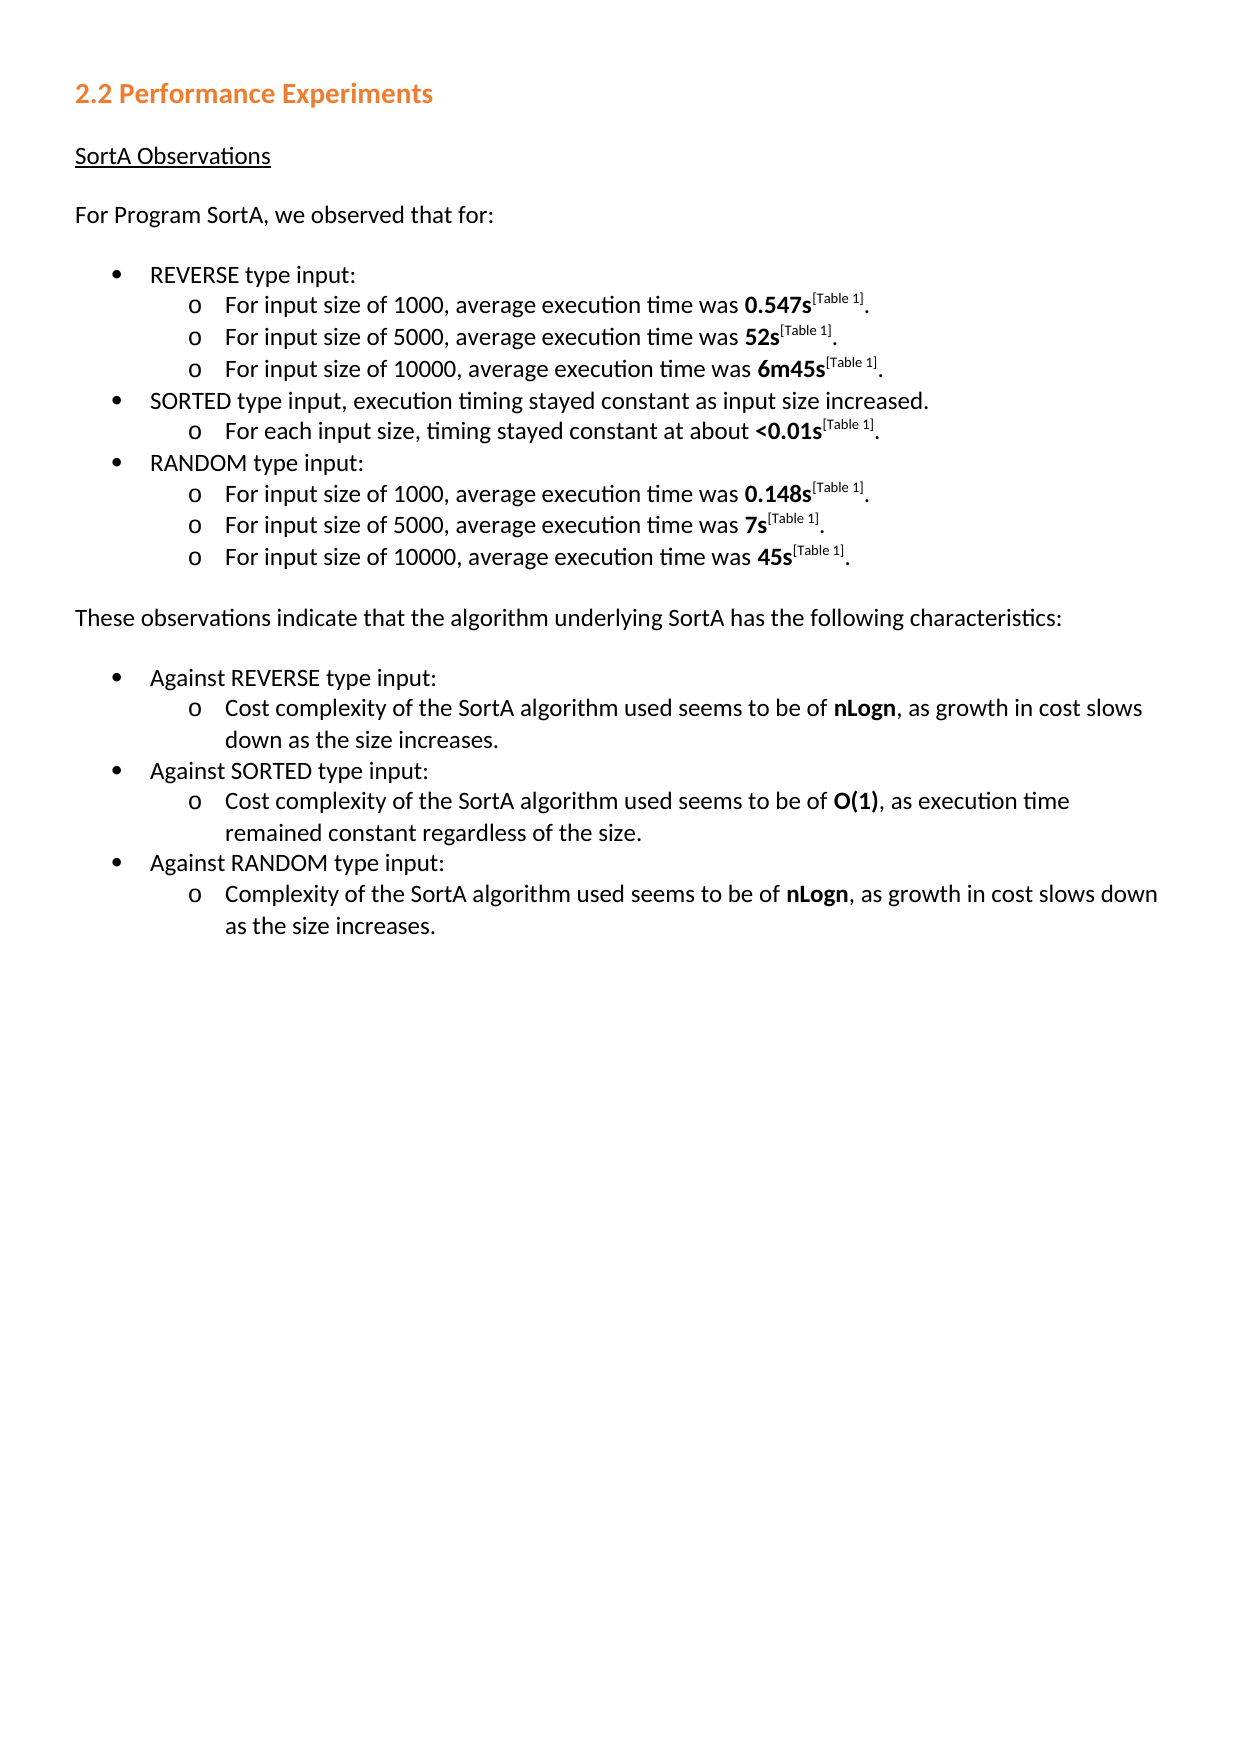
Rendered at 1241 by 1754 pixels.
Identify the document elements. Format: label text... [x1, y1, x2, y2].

list For input size of 1000, average execution time was 0.148s[Table 1]. [187, 478, 1165, 509]
list RANDOM type input: [112, 447, 1165, 478]
text SortA Observations [75, 140, 1165, 170]
list Against SORTED type input: [112, 755, 1165, 785]
text For Program SortA, we observed that for: [75, 199, 1165, 230]
list Against RANDOM type input: [112, 848, 1165, 878]
list For input size of 1000, average execution time was 0.547s[Table 1]. [187, 290, 1165, 321]
list For input size of 5000, average execution time was 52s[Table 1]. [187, 321, 1165, 353]
list Complexity of the SortA algorithm used seems to be of nLogn, as growth in cost slows down as the size increases. [187, 878, 1165, 940]
text 2.2 Performance Experiments [75, 75, 1165, 111]
list For input size of 10000, average execution time was 45s[Table 1]. [187, 541, 1165, 573]
list Cost complexity of the SortA algorithm used seems to be of nLogn, as growth in cost slows down as the size increases. [187, 692, 1165, 755]
list Against REVERSE type input: [112, 662, 1165, 692]
list SORTED type input, execution timing stayed constant as input size increased. [112, 385, 1165, 416]
list For input size of 5000, average execution time was 7s[Table 1]. [187, 509, 1165, 541]
text These observations indicate that the algorithm underlying SortA has the following characteristics: [75, 602, 1165, 633]
list REVERSE type input: [112, 259, 1165, 290]
list For input size of 10000, average execution time was 6m45s[Table 1]. [187, 353, 1165, 385]
list Cost complexity of the SortA algorithm used seems to be of O(1), as execution time remained constant regardless of the size. [187, 785, 1165, 848]
list For each input size, timing stayed constant at about <0.01s[Table 1]. [187, 416, 1165, 447]
